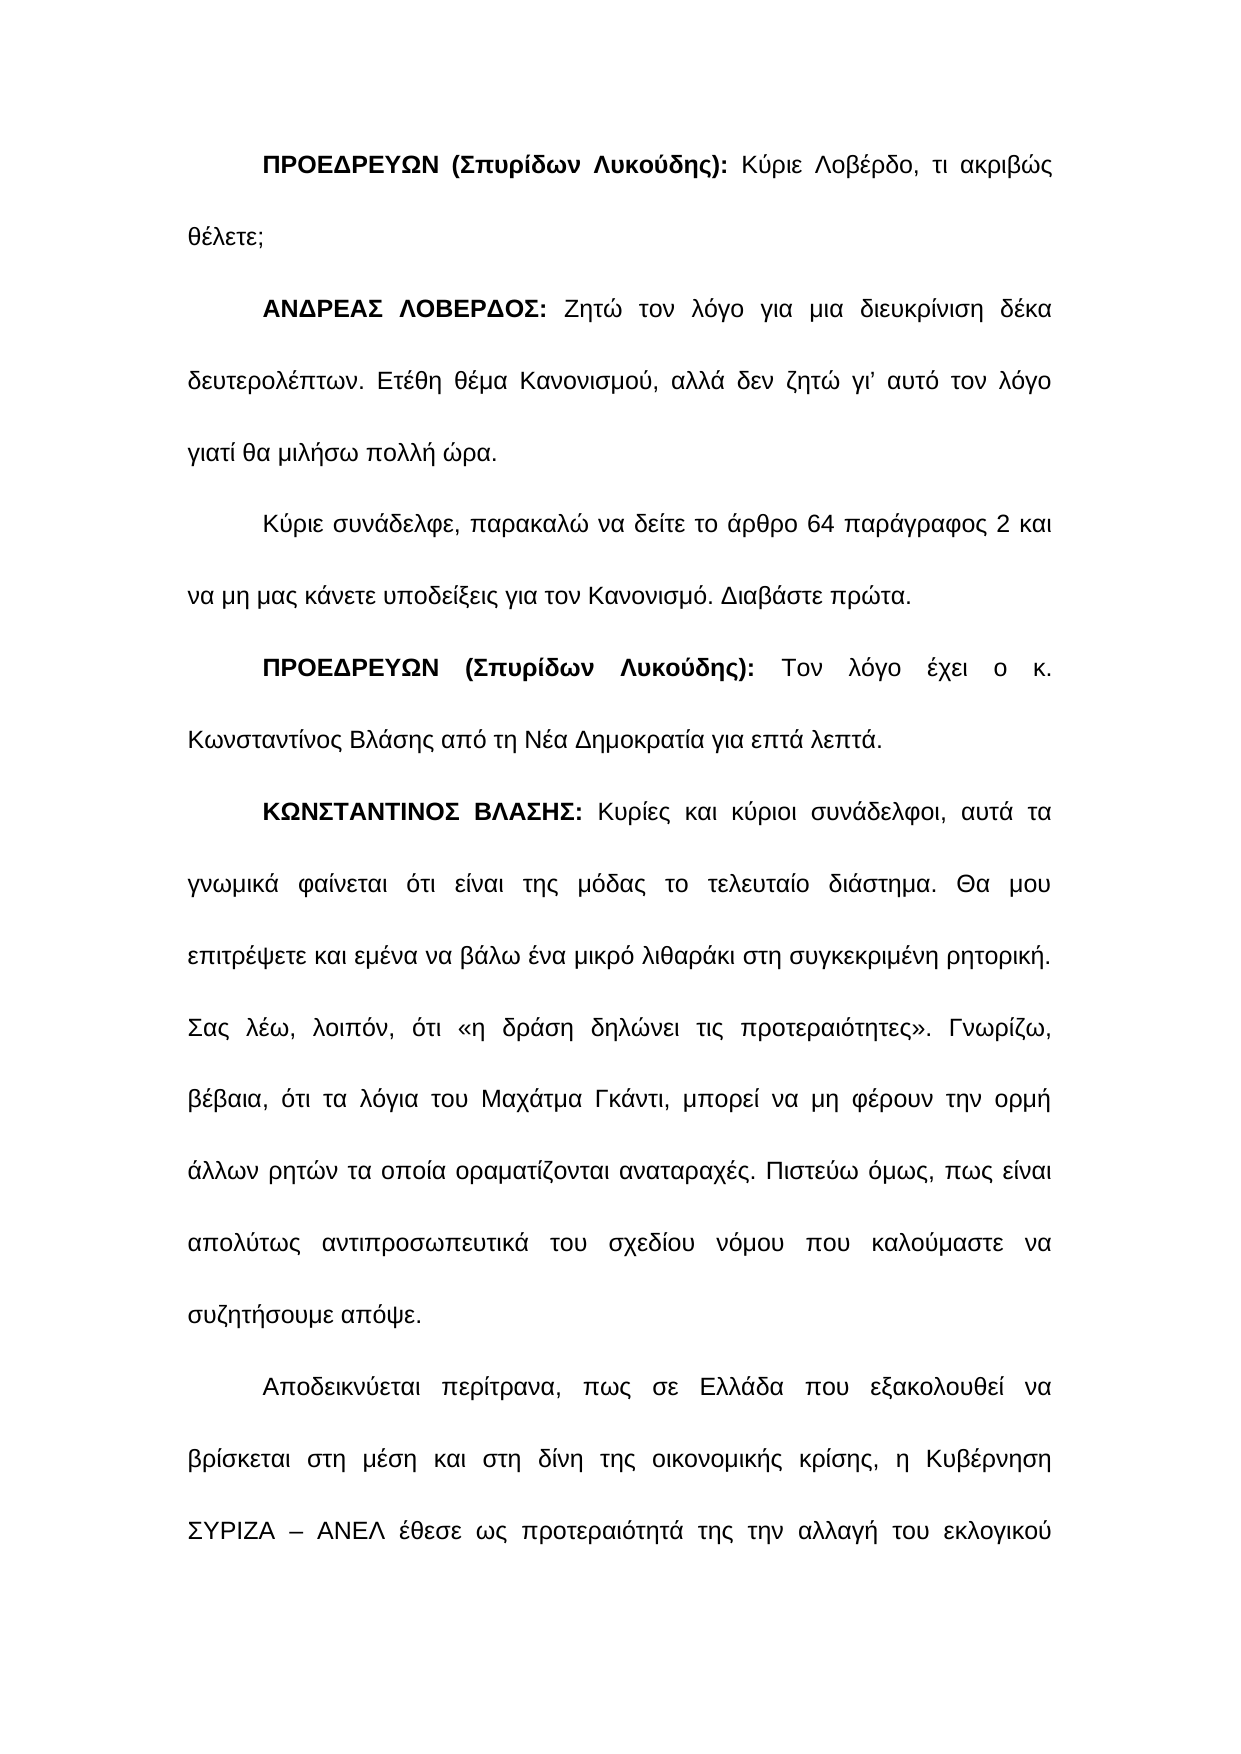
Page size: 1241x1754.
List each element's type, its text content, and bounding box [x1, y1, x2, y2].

text ΠΡΟΕΔΡΕΥΩΝ (Σπυρίδων Λυκούδης): Κύριε Λοβέρδο, τι ακριβώς θέλετε; [187, 150, 1053, 251]
text Κύριε συνάδελφε, παρακαλώ να δείτε το άρθρο 64 παράγραφος 2 και να μη μας κάνετε υποδείξεις για τον Κανονισμό. Διαβάστε πρώτα. [187, 509, 1053, 610]
text ΑΝΔΡΕΑΣ ΛΟΒΕΡΔΟΣ: Ζητώ τον λόγο για μια διευκρίνιση δέκα δευτερολέπτων. Ετέθη θέμα Κανονισμού, αλλά δεν ζητώ γι’ αυτό τον λόγο γιατί θα μιλήσω πολλή ώρα. [187, 294, 1053, 466]
text ΚΩΝΣΤΑΝΤΙΝΟΣ ΒΛΑΣΗΣ: Κυρίες και κύριοι συνάδελφοι, αυτά τα γνωμικά φαίνεται ότι είναι της μόδας το τελευταίο διάστημα. Θα μου επιτρέψετε και εμένα να βάλω ένα μικρό λιθαράκι στη συγκεκριμένη ρητορική. Σας λέω, λοιπόν, ότι «η δράση δηλώνει τις προτεραιότητες». Γνωρίζω, βέβαια, ότι τα λόγια του Μαχάτμα Γκάντι, μπορεί να μη φέρουν την ορμή άλλων ρητών τα οποία οραματίζονται αναταραχές. Πιστεύω όμως, πως είναι απολύτως αντιπροσωπευτικά του σχεδίου νόμου που καλούμαστε να συζητήσουμε απόψε. [187, 797, 1053, 1329]
text ΠΡΟΕΔΡΕΥΩΝ (Σπυρίδων Λυκούδης): Τον λόγο έχει ο κ. Κωνσταντίνος Βλάσης από τη Νέα Δημοκρατία για επτά λεπτά. [187, 653, 1053, 754]
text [187, 1372, 1053, 1544]
